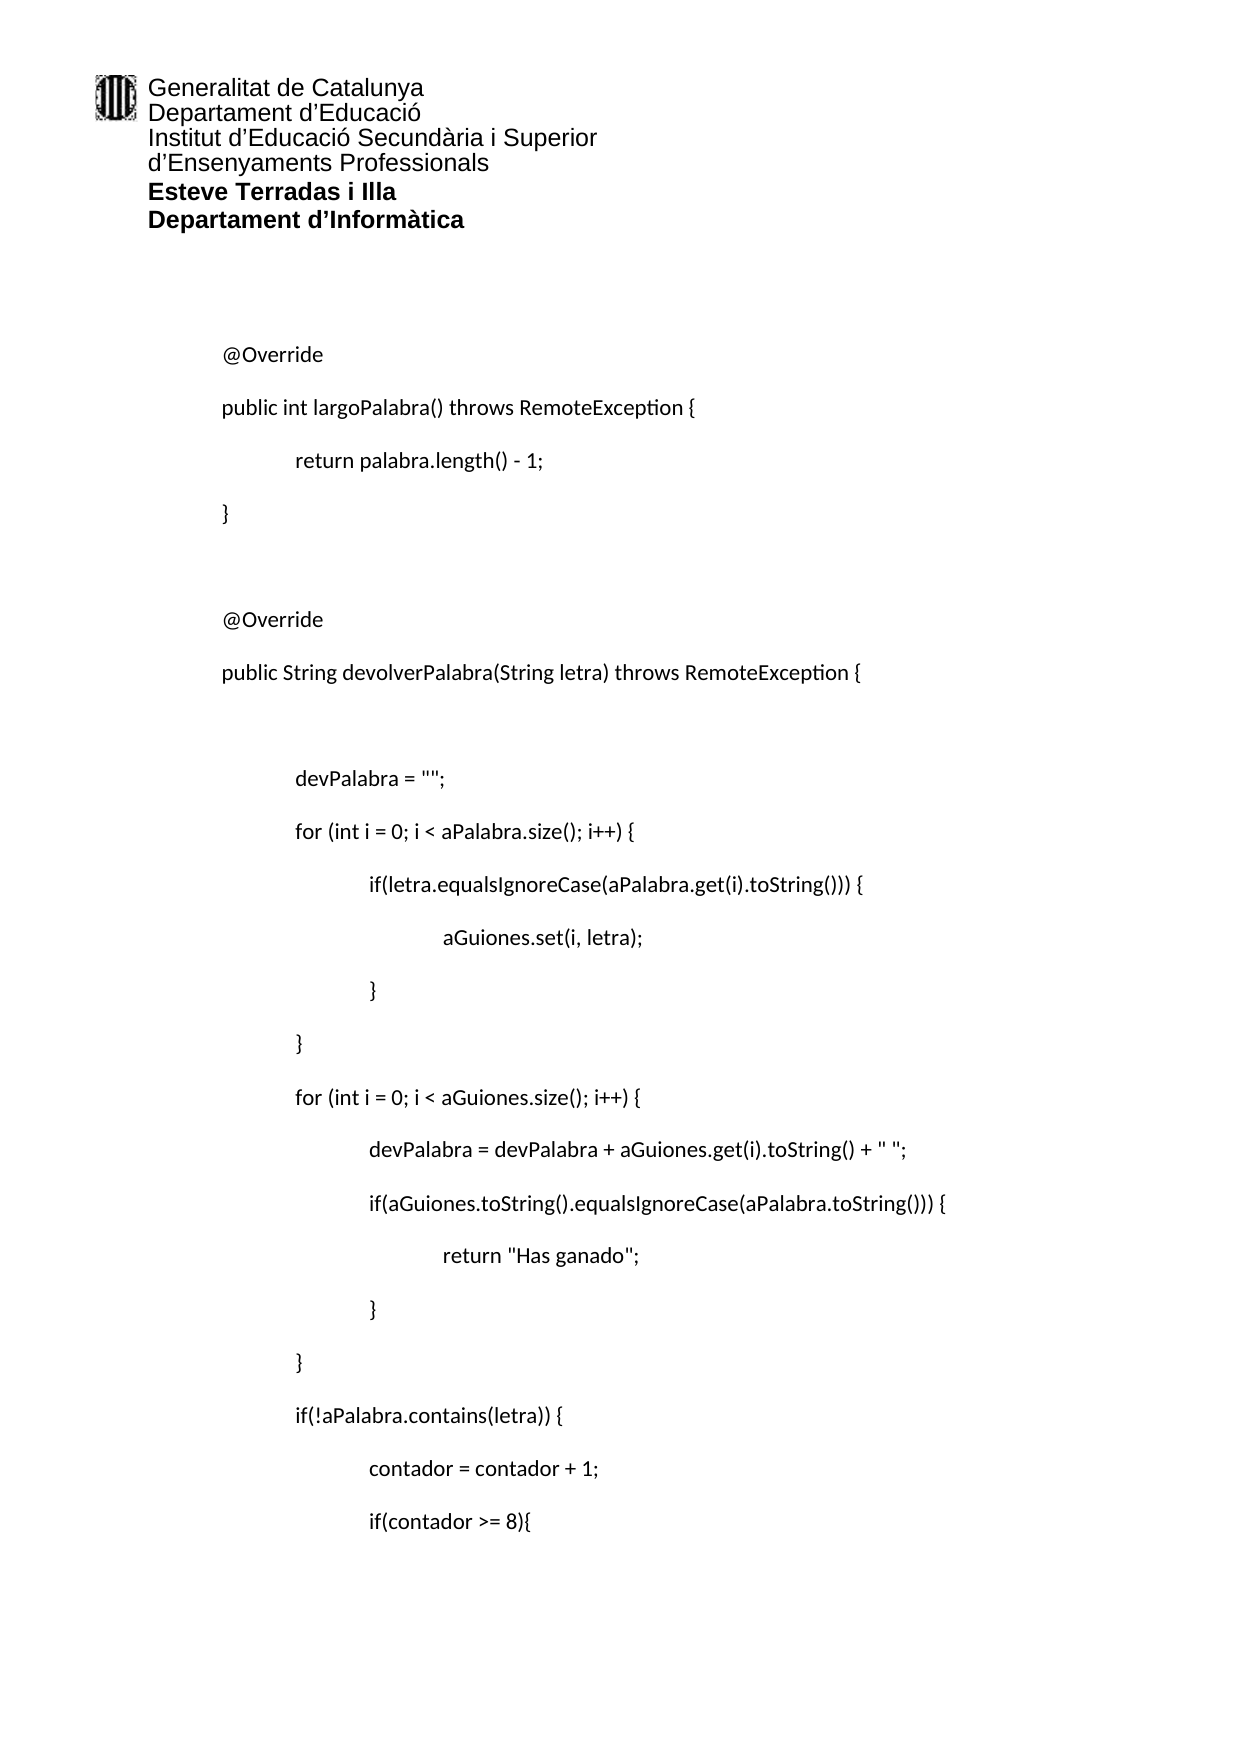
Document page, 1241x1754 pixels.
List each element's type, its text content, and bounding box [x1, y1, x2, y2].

text devPalabra = devPalabra + aGuiones.get(i).toString() + " "; [148, 1136, 1092, 1164]
text @Override [148, 340, 1092, 368]
picture [95, 75, 138, 122]
text return "Has ganado"; [148, 1242, 1092, 1270]
text public String devolverPalabra(String letra) throws RemoteException { [148, 658, 1092, 686]
text aGuiones.set(i, letra); [148, 923, 1092, 952]
text @Override [148, 605, 1092, 633]
text for (int i = 0; i < aPalabra.size(); i++) { [148, 817, 1092, 846]
text if(contador >= 8){ [148, 1507, 1092, 1535]
text for (int i = 0; i < aGuiones.size(); i++) { [148, 1083, 1092, 1111]
text devPalabra = ""; [148, 764, 1092, 792]
text contador = contador + 1; [148, 1454, 1092, 1482]
text public int largoPalabra() throws RemoteException { [148, 393, 1092, 421]
text if(letra.equalsIgnoreCase(aPalabra.get(i).toString())) { [148, 871, 1092, 898]
text } [148, 499, 1092, 527]
text } [148, 1295, 1092, 1323]
text } [148, 1348, 1092, 1376]
text } [148, 1029, 1092, 1058]
text return palabra.length() - 1; [148, 446, 1092, 474]
text } [148, 977, 1092, 1004]
text if(aGuiones.toString().equalsIgnoreCase(aPalabra.toString())) { [148, 1189, 1092, 1217]
text if(!aPalabra.contains(letra)) { [148, 1401, 1092, 1429]
